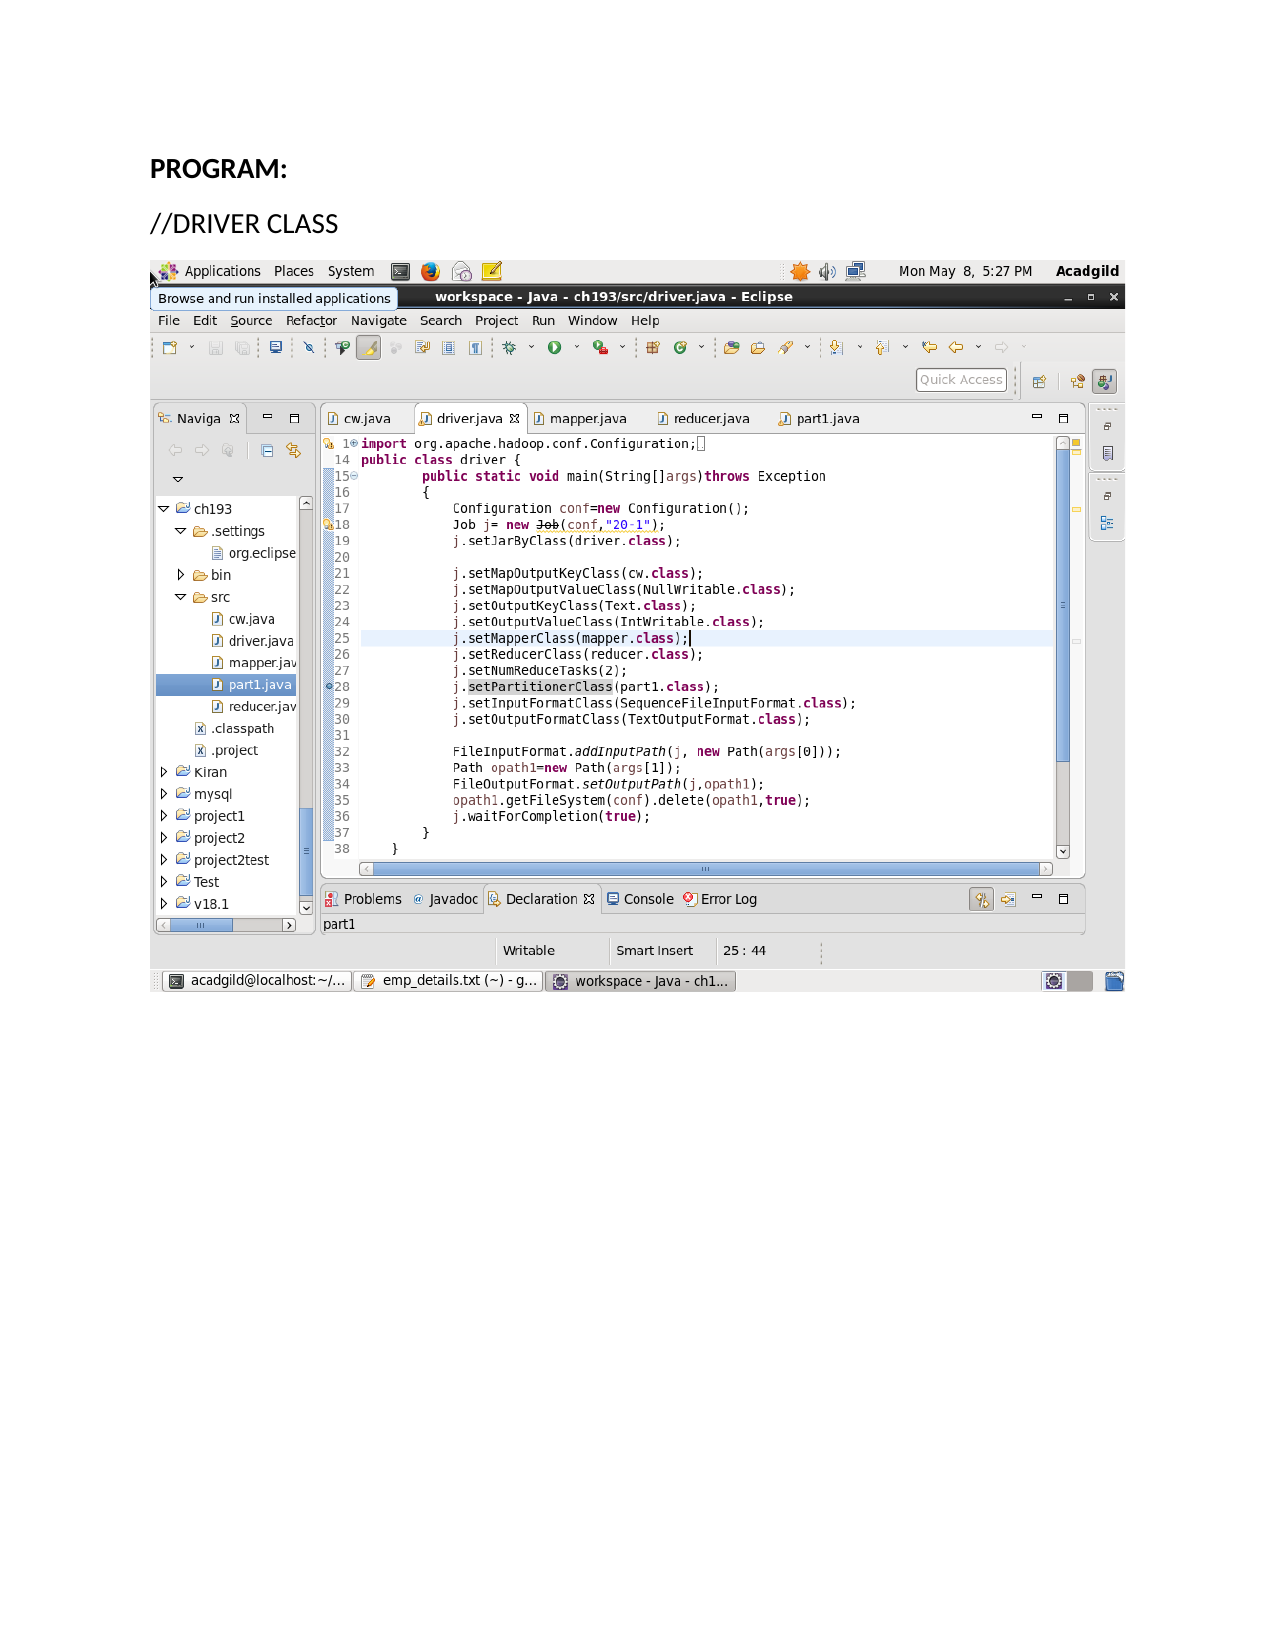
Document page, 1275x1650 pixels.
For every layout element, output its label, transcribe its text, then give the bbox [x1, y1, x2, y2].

text PROGRAM: [150, 150, 1125, 186]
text //DRIVER CLASS [150, 205, 1125, 241]
picture [150, 260, 1125, 992]
